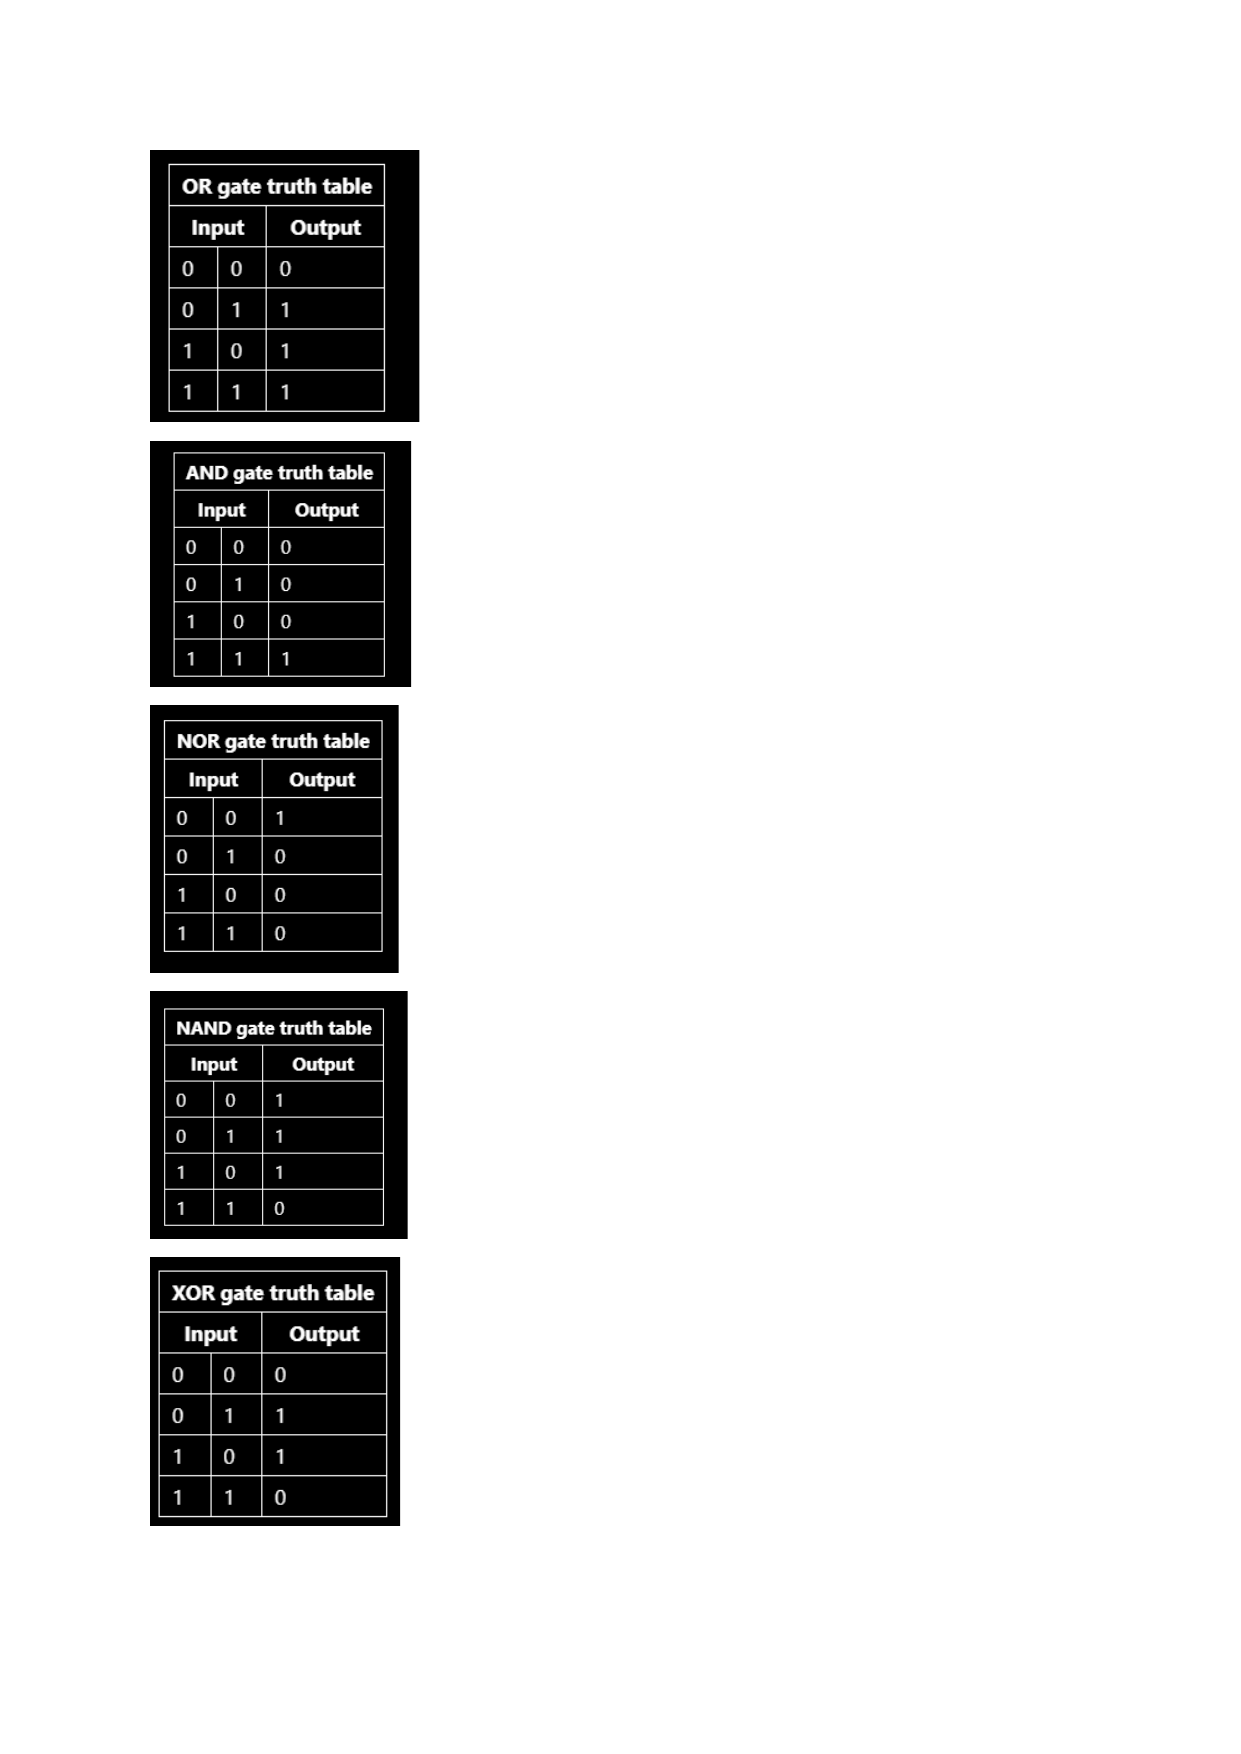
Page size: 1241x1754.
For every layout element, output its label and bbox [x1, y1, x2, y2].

picture [150, 705, 399, 973]
picture [150, 991, 408, 1239]
picture [150, 150, 420, 422]
picture [150, 441, 412, 687]
picture [150, 1257, 400, 1526]
